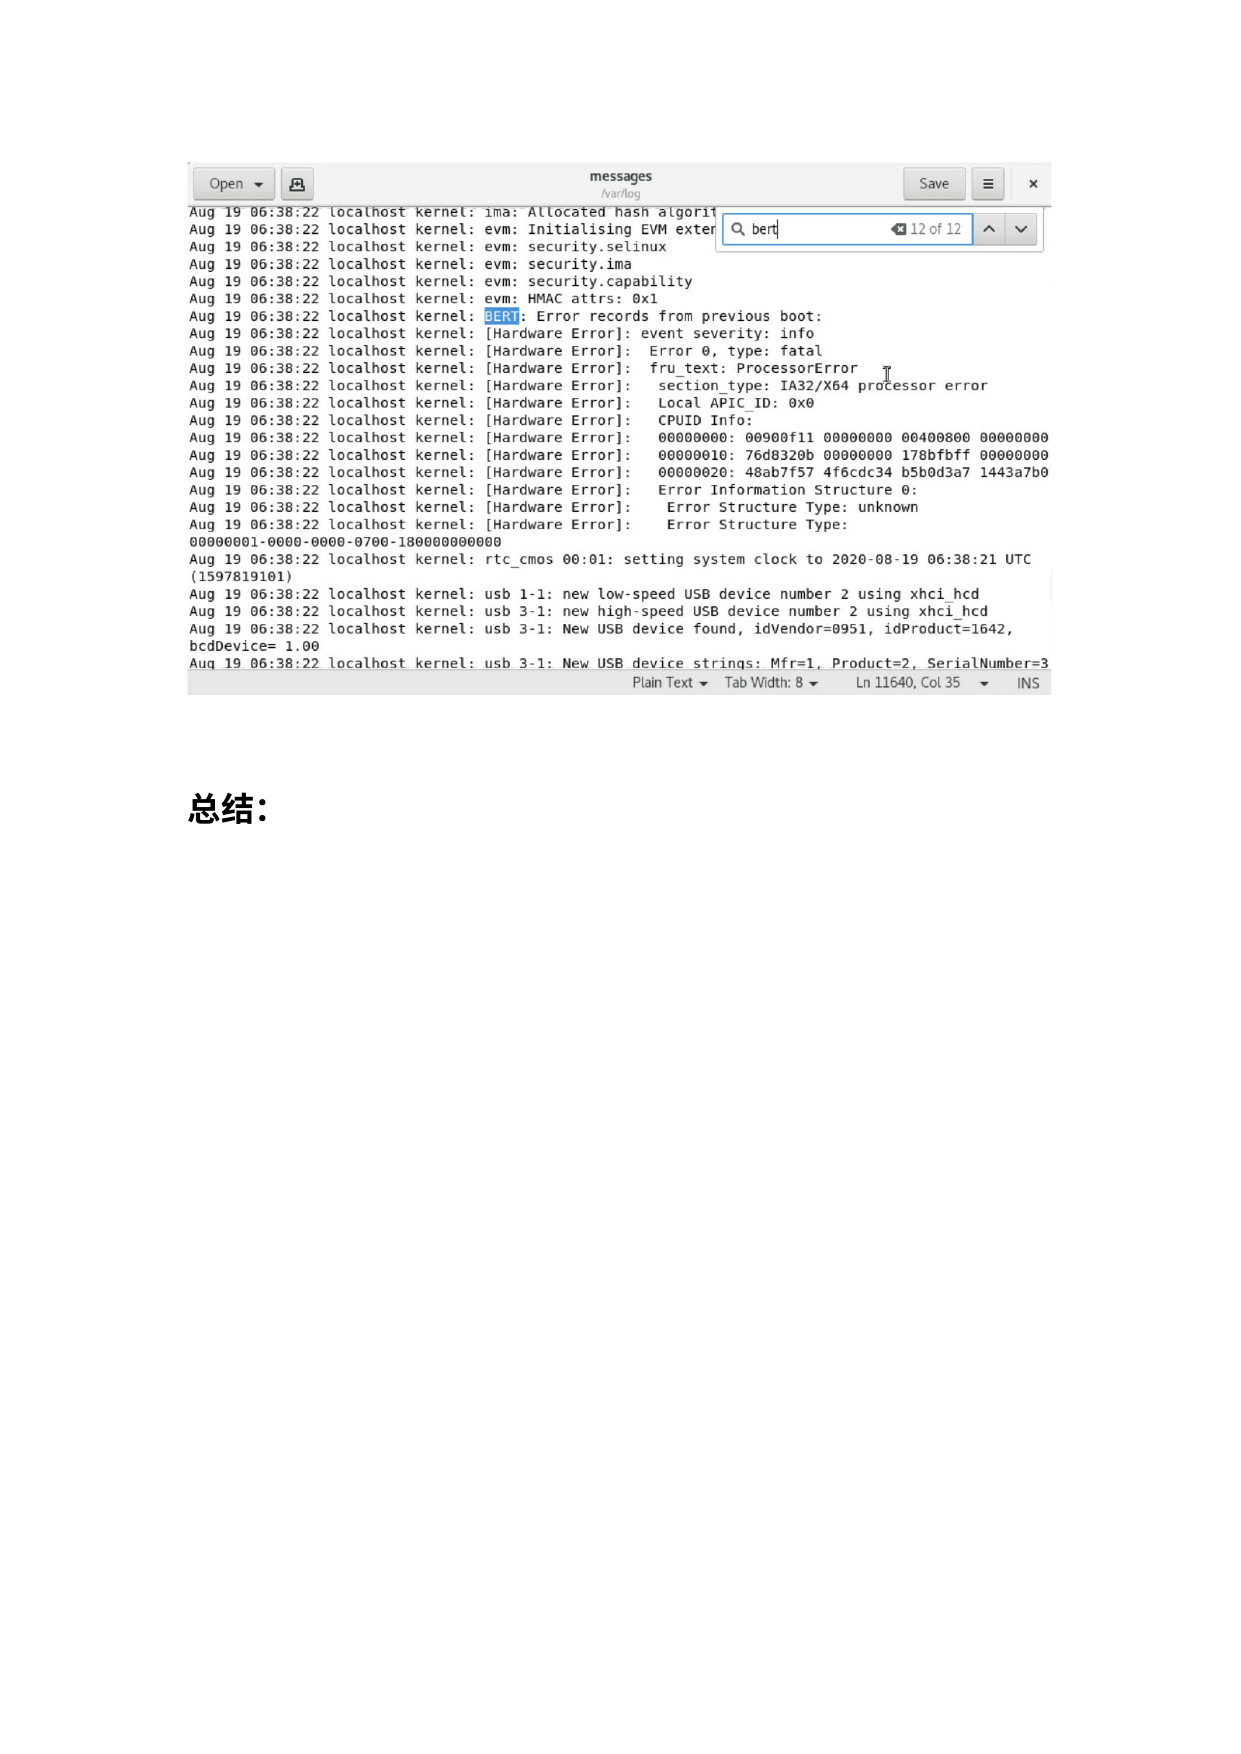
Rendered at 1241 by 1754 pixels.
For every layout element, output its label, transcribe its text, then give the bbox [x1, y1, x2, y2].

picture [187, 162, 1052, 695]
subtitle 总结： [187, 774, 1053, 839]
